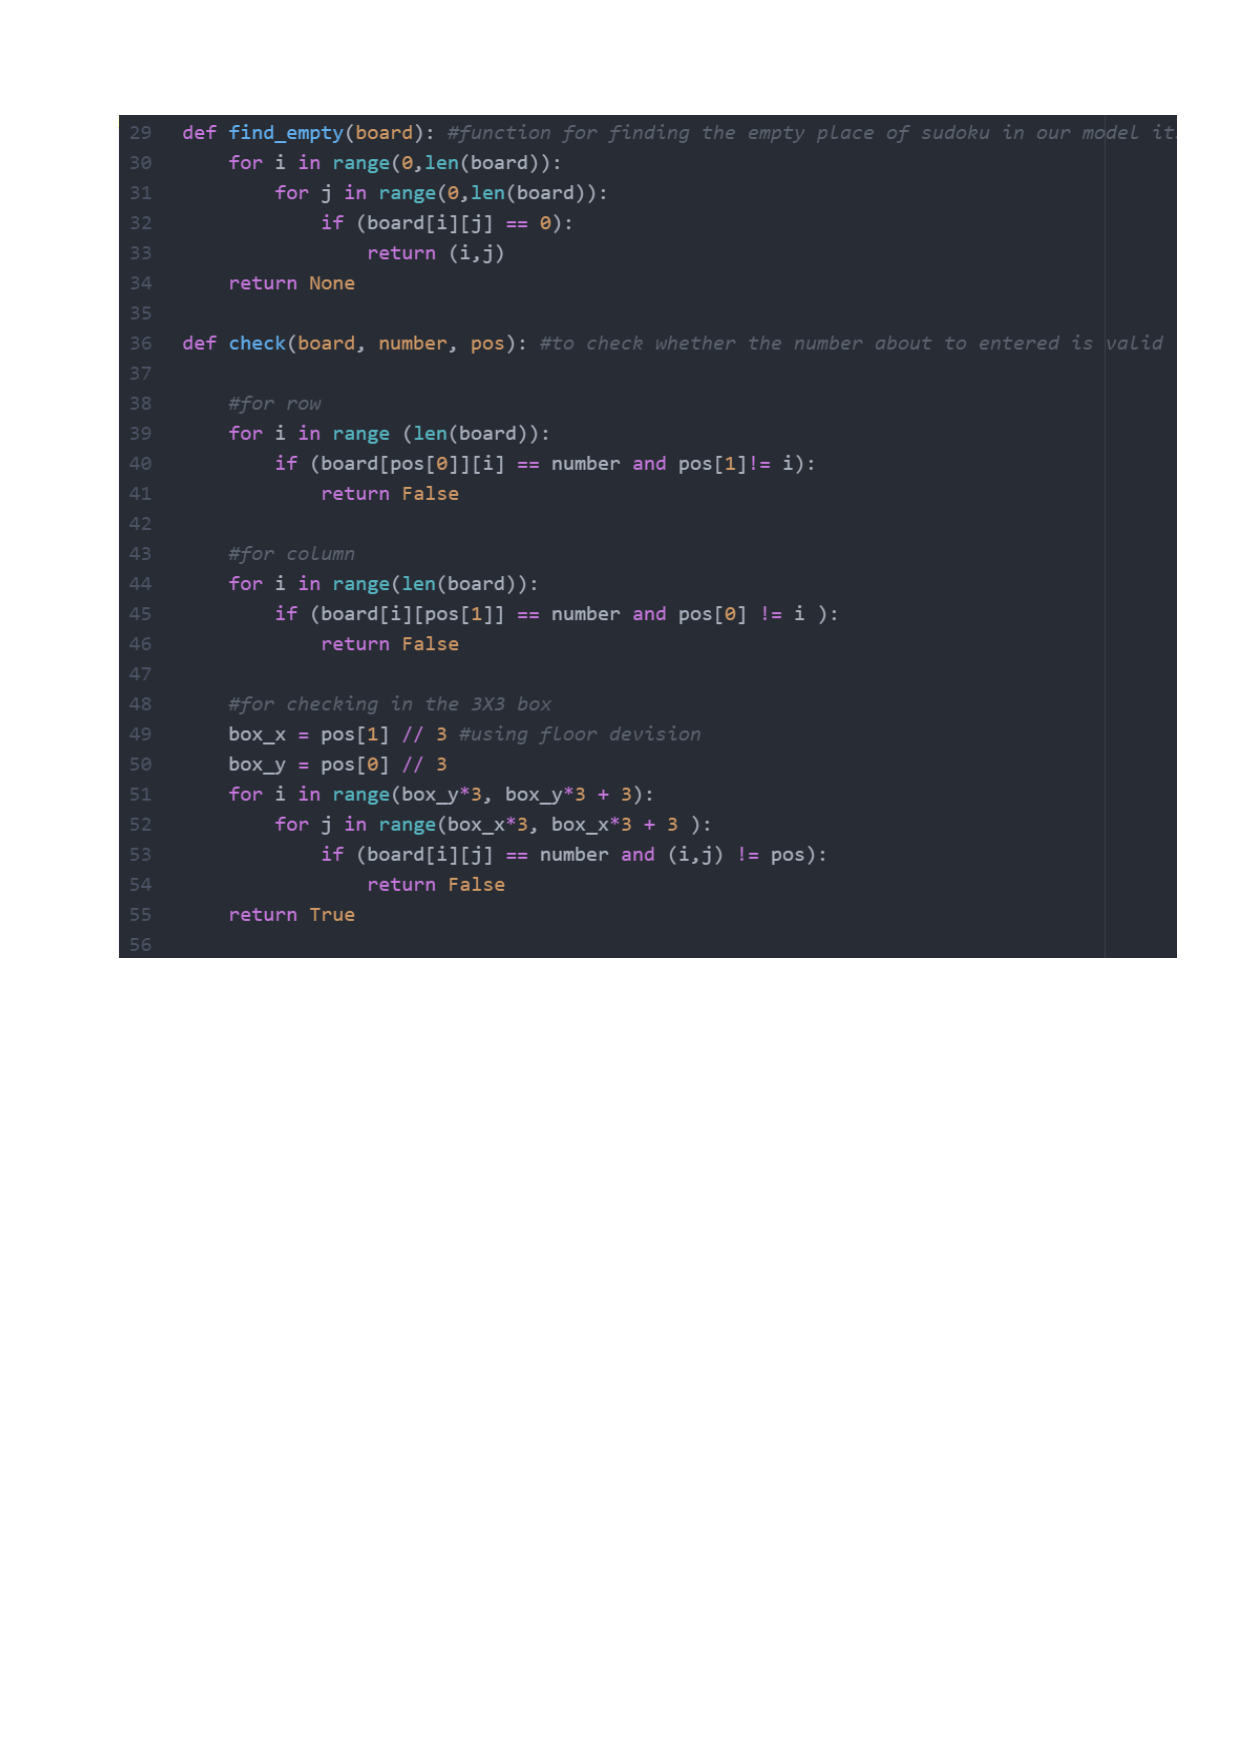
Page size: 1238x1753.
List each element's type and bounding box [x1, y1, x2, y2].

picture [118, 115, 1177, 958]
